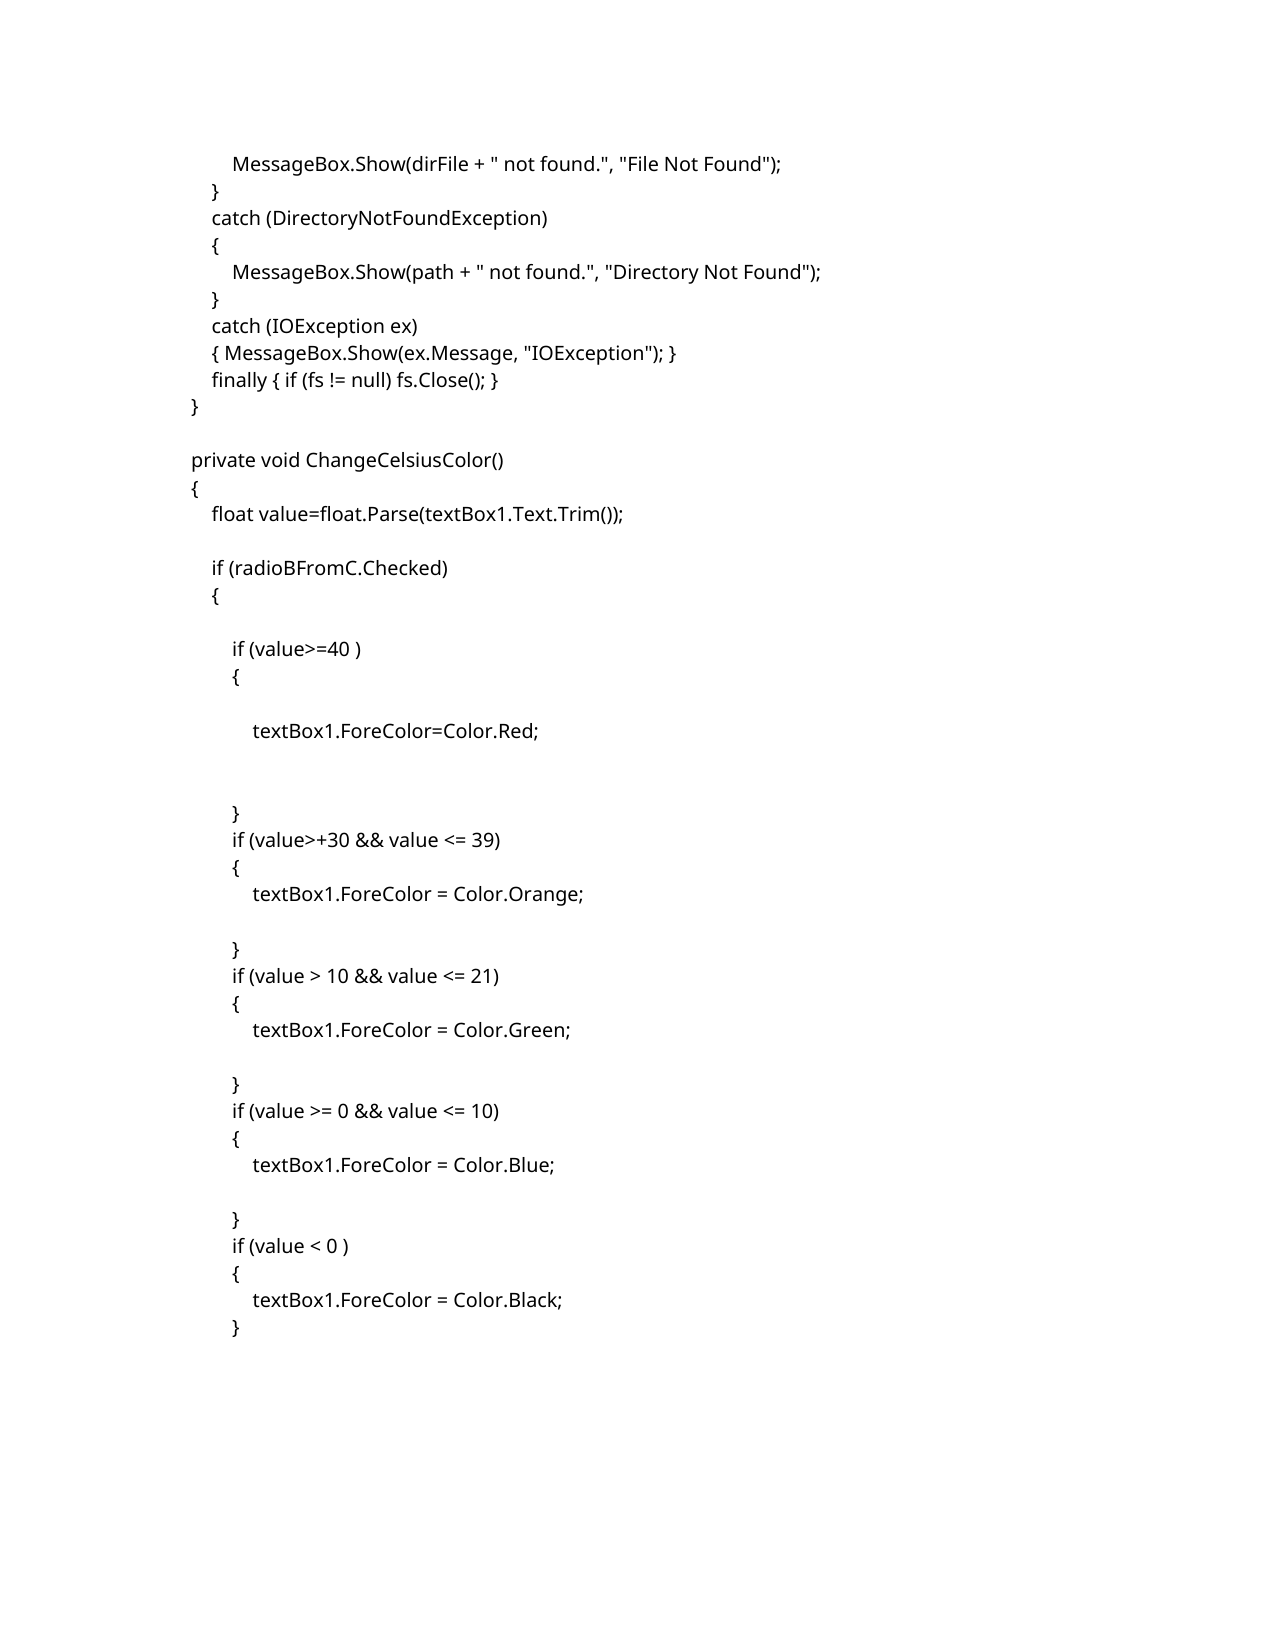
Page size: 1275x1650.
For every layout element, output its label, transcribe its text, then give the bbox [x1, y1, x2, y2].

text if (value >= 0 && value <= 10) [150, 1097, 1125, 1124]
text { [150, 1259, 1125, 1286]
text } [150, 936, 1125, 962]
text { [150, 582, 1125, 609]
text textBox1.ForeColor=Color.Red; [150, 718, 1125, 744]
text if (value>+30 && value <= 39) [150, 827, 1125, 853]
text catch (DirectoryNotFoundException) [150, 204, 1125, 231]
text { [150, 989, 1125, 1016]
text } [150, 1205, 1125, 1232]
text private void ChangeCelsiusColor() [150, 447, 1125, 474]
text if (value>=40 ) [150, 636, 1125, 663]
text } [150, 799, 1125, 827]
text } [150, 393, 1125, 420]
text finally { if (fs != null) fs.Close(); } [150, 366, 1125, 393]
text { [150, 853, 1125, 881]
text textBox1.ForeColor = Color.Orange; [150, 881, 1125, 907]
text { [150, 1124, 1125, 1151]
text if (radioBFromC.Checked) [150, 555, 1125, 582]
text { [150, 231, 1125, 258]
text textBox1.ForeColor = Color.Black; [150, 1286, 1125, 1313]
text } [150, 285, 1125, 312]
text catch (IOException ex) [150, 312, 1125, 339]
text { [150, 474, 1125, 501]
text { MessageBox.Show(ex.Message, "IOException"); } [150, 339, 1125, 366]
text MessageBox.Show(path + " not found.", "Directory Not Found"); [150, 258, 1125, 285]
text float value=float.Parse(textBox1.Text.Trim()); [150, 501, 1125, 528]
text MessageBox.Show(dirFile + " not found.", "File Not Found"); [150, 150, 1125, 177]
text } [150, 1313, 1125, 1340]
text } [150, 1070, 1125, 1097]
text { [150, 663, 1125, 689]
text } [150, 177, 1125, 204]
text if (value < 0 ) [150, 1232, 1125, 1259]
text textBox1.ForeColor = Color.Blue; [150, 1151, 1125, 1178]
text textBox1.ForeColor = Color.Green; [150, 1016, 1125, 1043]
text if (value > 10 && value <= 21) [150, 962, 1125, 989]
